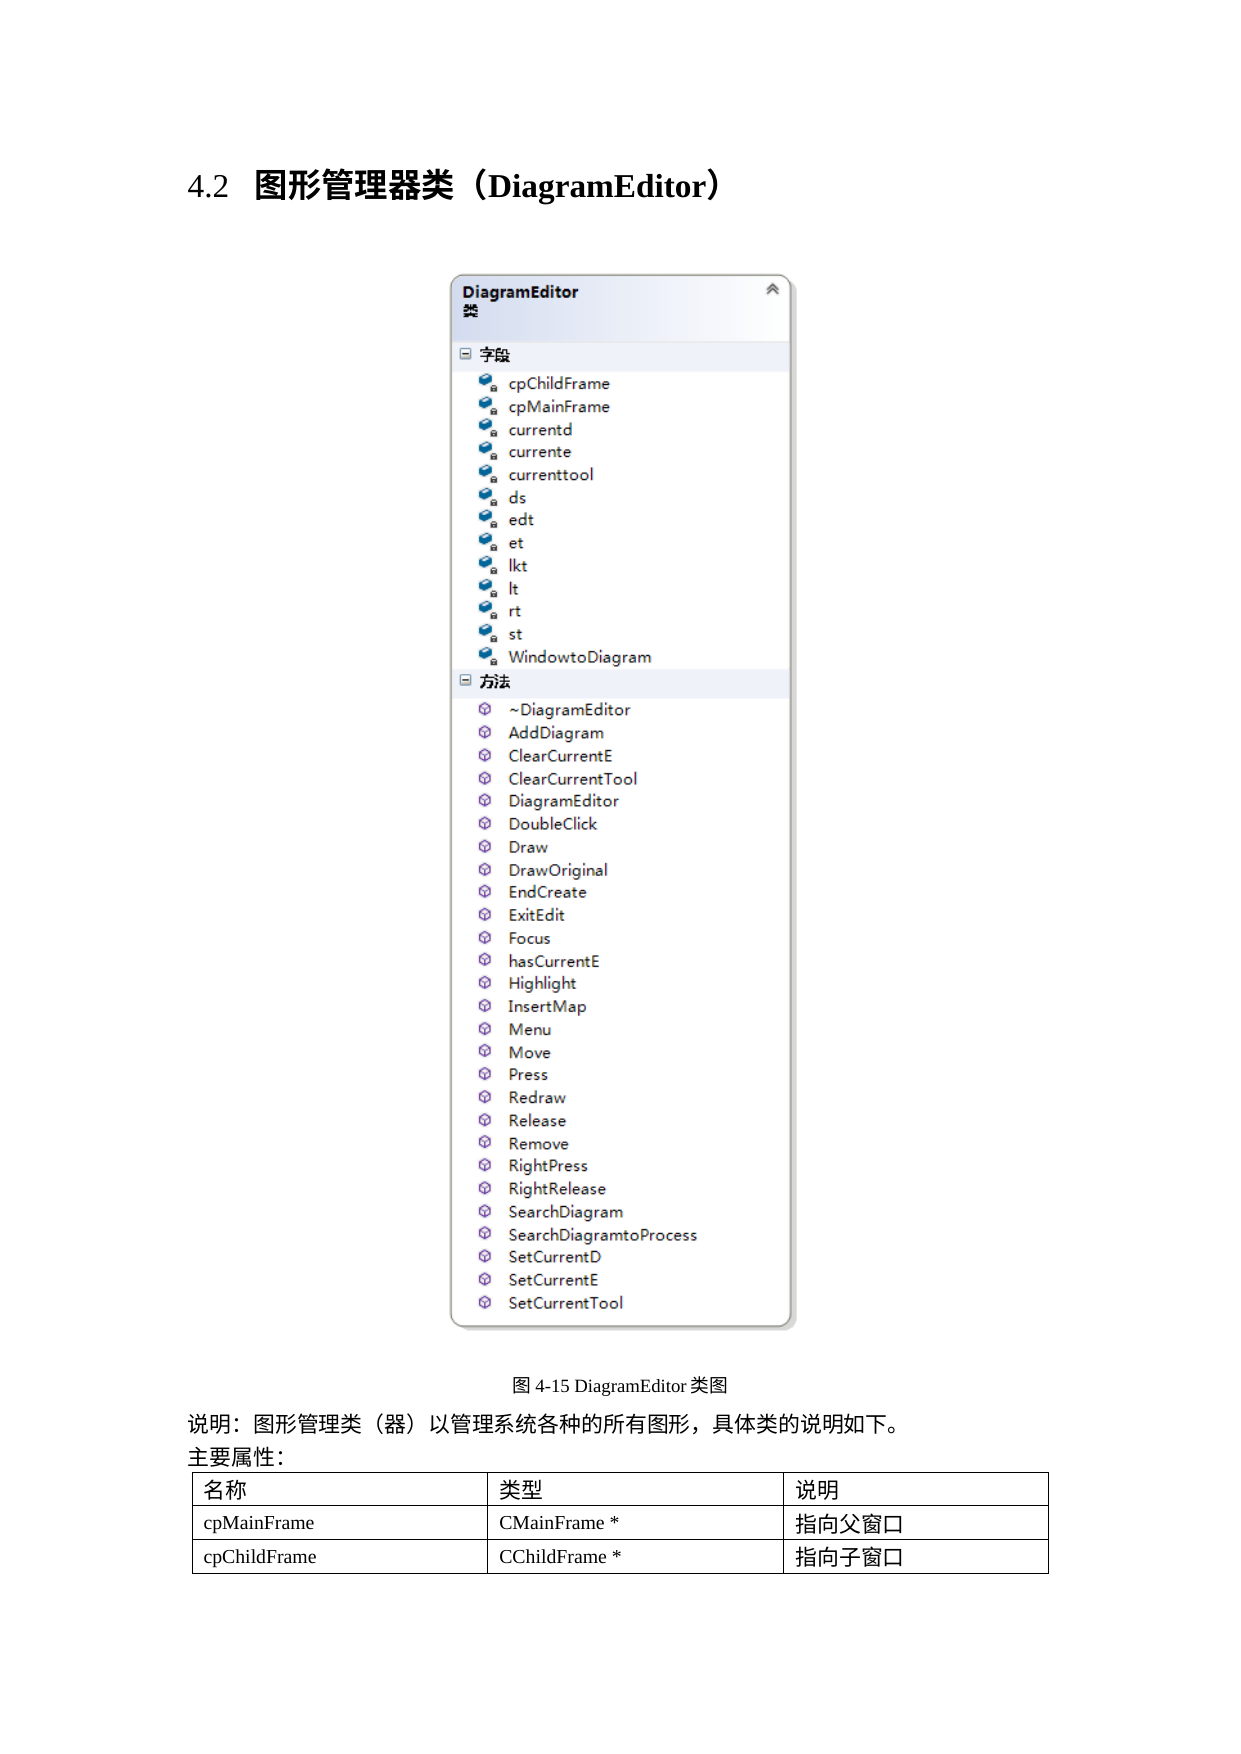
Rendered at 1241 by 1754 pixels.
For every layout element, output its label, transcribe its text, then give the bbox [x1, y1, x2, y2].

table_cell CMainFrame * [488, 1506, 783, 1539]
table_cell 指向父窗口 [784, 1506, 1048, 1539]
table_cell 指向子窗口 [784, 1540, 1048, 1572]
table_header 名称 [193, 1473, 487, 1505]
table_cell CChildFrame * [488, 1540, 783, 1572]
table_cell cpChildFrame [193, 1540, 487, 1572]
table_header 说明 [784, 1473, 1048, 1505]
text 主要属性： [187, 1439, 1053, 1472]
picture [438, 262, 802, 1337]
subtitle 图形管理器类（DiagramEditor） [187, 150, 1053, 215]
table_cell cpMainFrame [193, 1506, 487, 1539]
table_header 类型 [488, 1473, 783, 1505]
text 说明：图形管理类（器）以管理系统各种的所有图形，具体类的说明如下。 [187, 1407, 1053, 1439]
